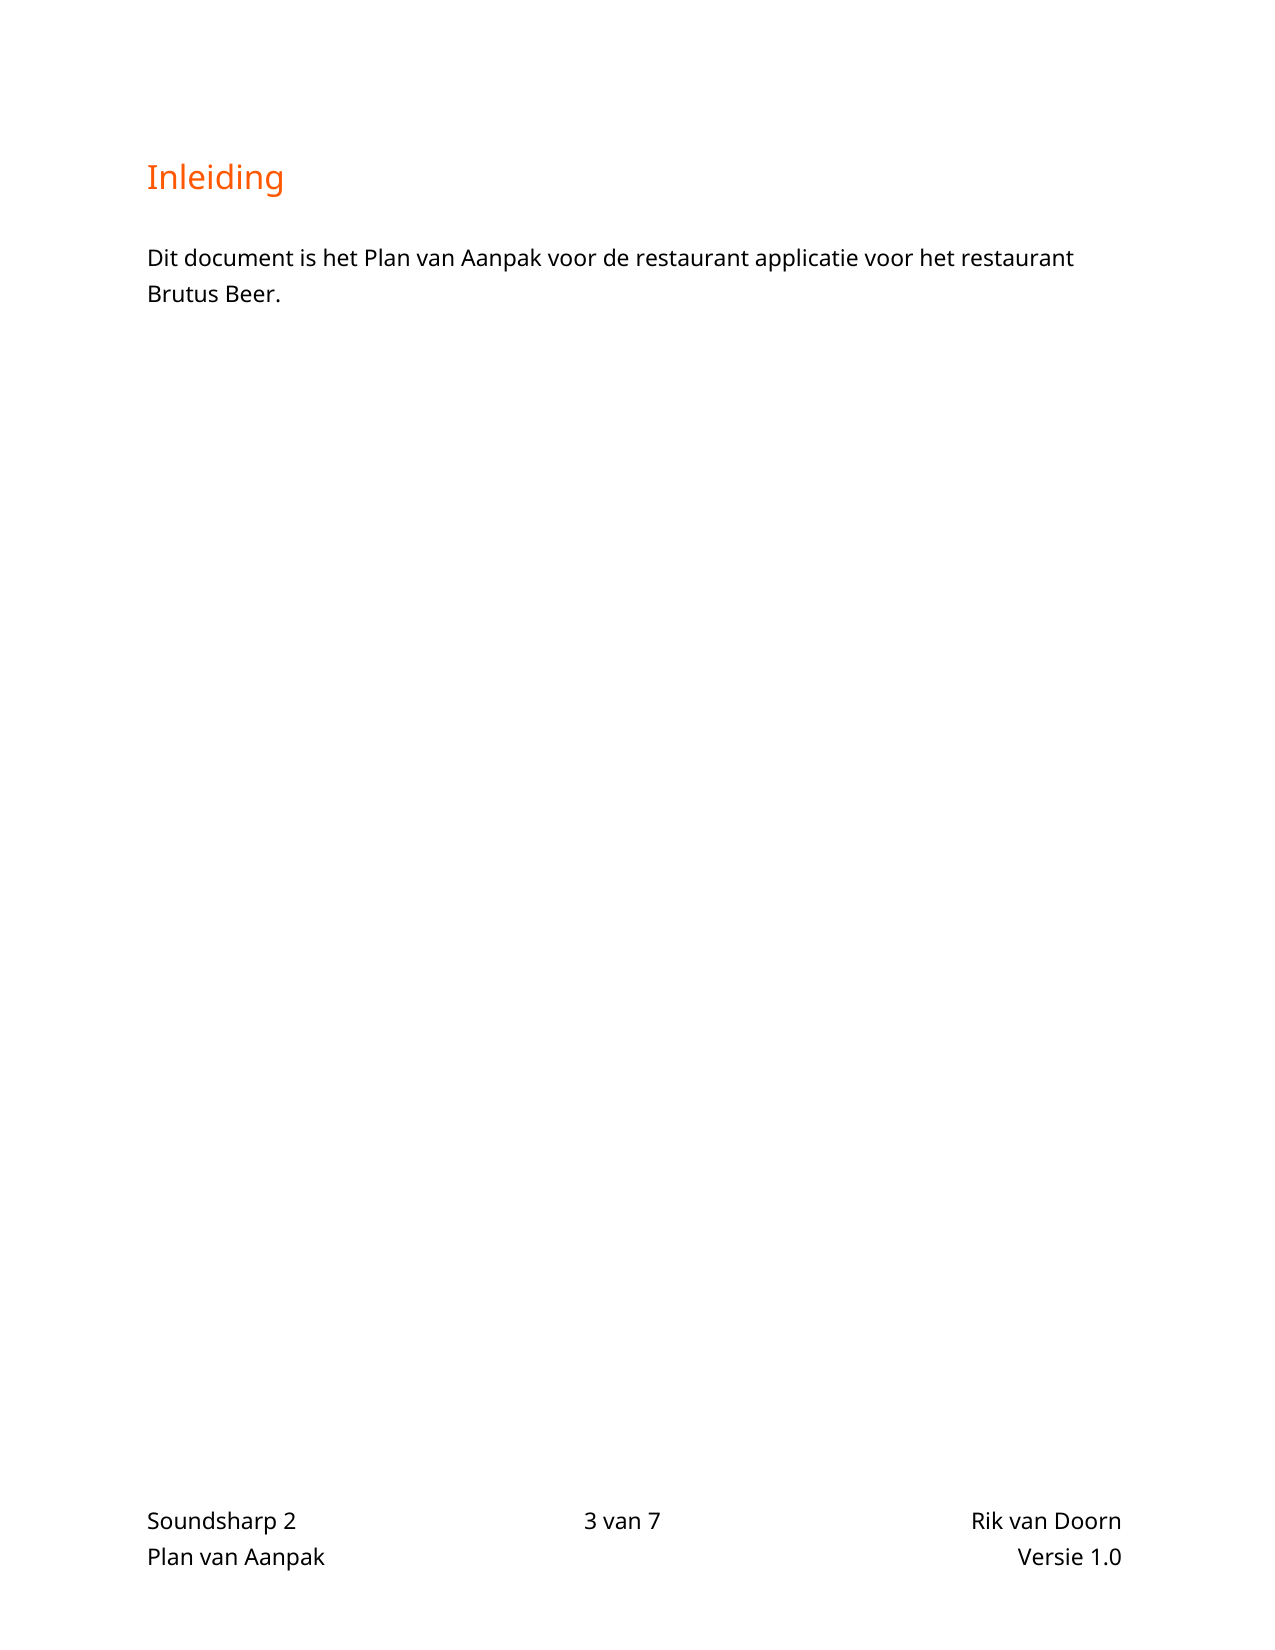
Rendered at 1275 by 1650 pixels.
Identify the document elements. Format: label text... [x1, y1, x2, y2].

subtitle Inleiding [147, 154, 1125, 199]
text Dit document is het Plan van Aanpak voor de restaurant applicatie voor het restaurant Brutus Beer. [147, 242, 1125, 309]
